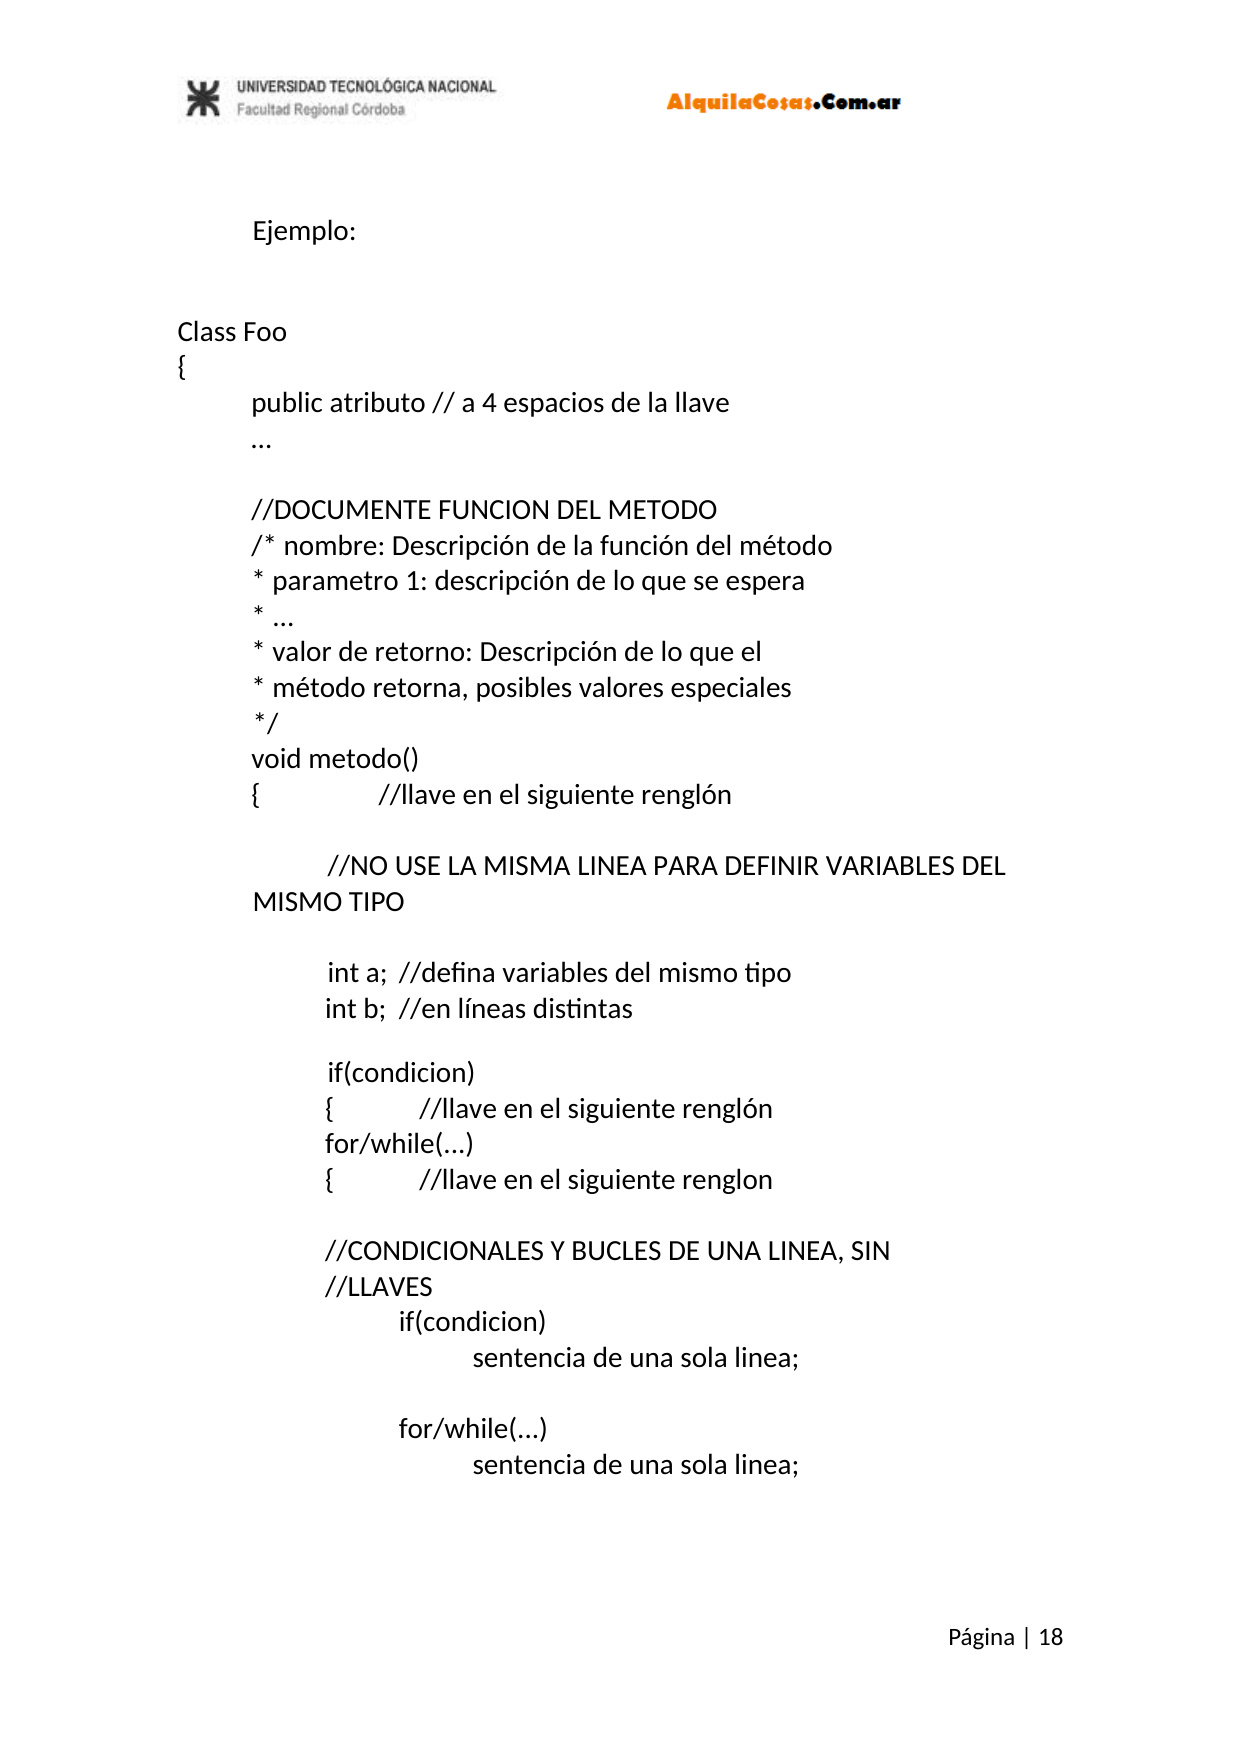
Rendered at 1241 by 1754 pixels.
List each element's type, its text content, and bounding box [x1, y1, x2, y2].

picture [661, 73, 907, 125]
text Class Foo { public atributo // a 4 espacios de la llave … //DOCUMENTE FUNCION DEL METODO /* nombre: Descripción de la función del método * parametro 1: descripción de lo que se espera * ... * valor de retorno: Descripción de lo que el [177, 277, 1063, 669]
text Ejemplo: [252, 212, 1063, 248]
text //NO USE LA MISMA LINEA PARA DEFINIR VARIABLES DEL MISMO TIPO [252, 847, 1063, 918]
text //LLAVES if(condicion) sentencia de una sola linea; for/while(...) sentencia de una sola linea; [251, 1268, 1063, 1510]
text void metodo() { //llave en el siguiente renglón [177, 740, 1063, 847]
text */ [177, 705, 1063, 740]
picture [177, 76, 506, 125]
text { //llave en el siguiente renglón for/while(...) { //llave en el siguiente renglon //CONDICIONALES Y BUCLES DE UNA LINEA, SIN [177, 1090, 1063, 1268]
text int a; //defina variables del mismo tipo [252, 954, 1063, 990]
text int b; //en líneas distintas [177, 990, 1063, 1054]
text if(condicion) [252, 1054, 1063, 1090]
text * método retorna, posibles valores especiales [177, 669, 1063, 705]
